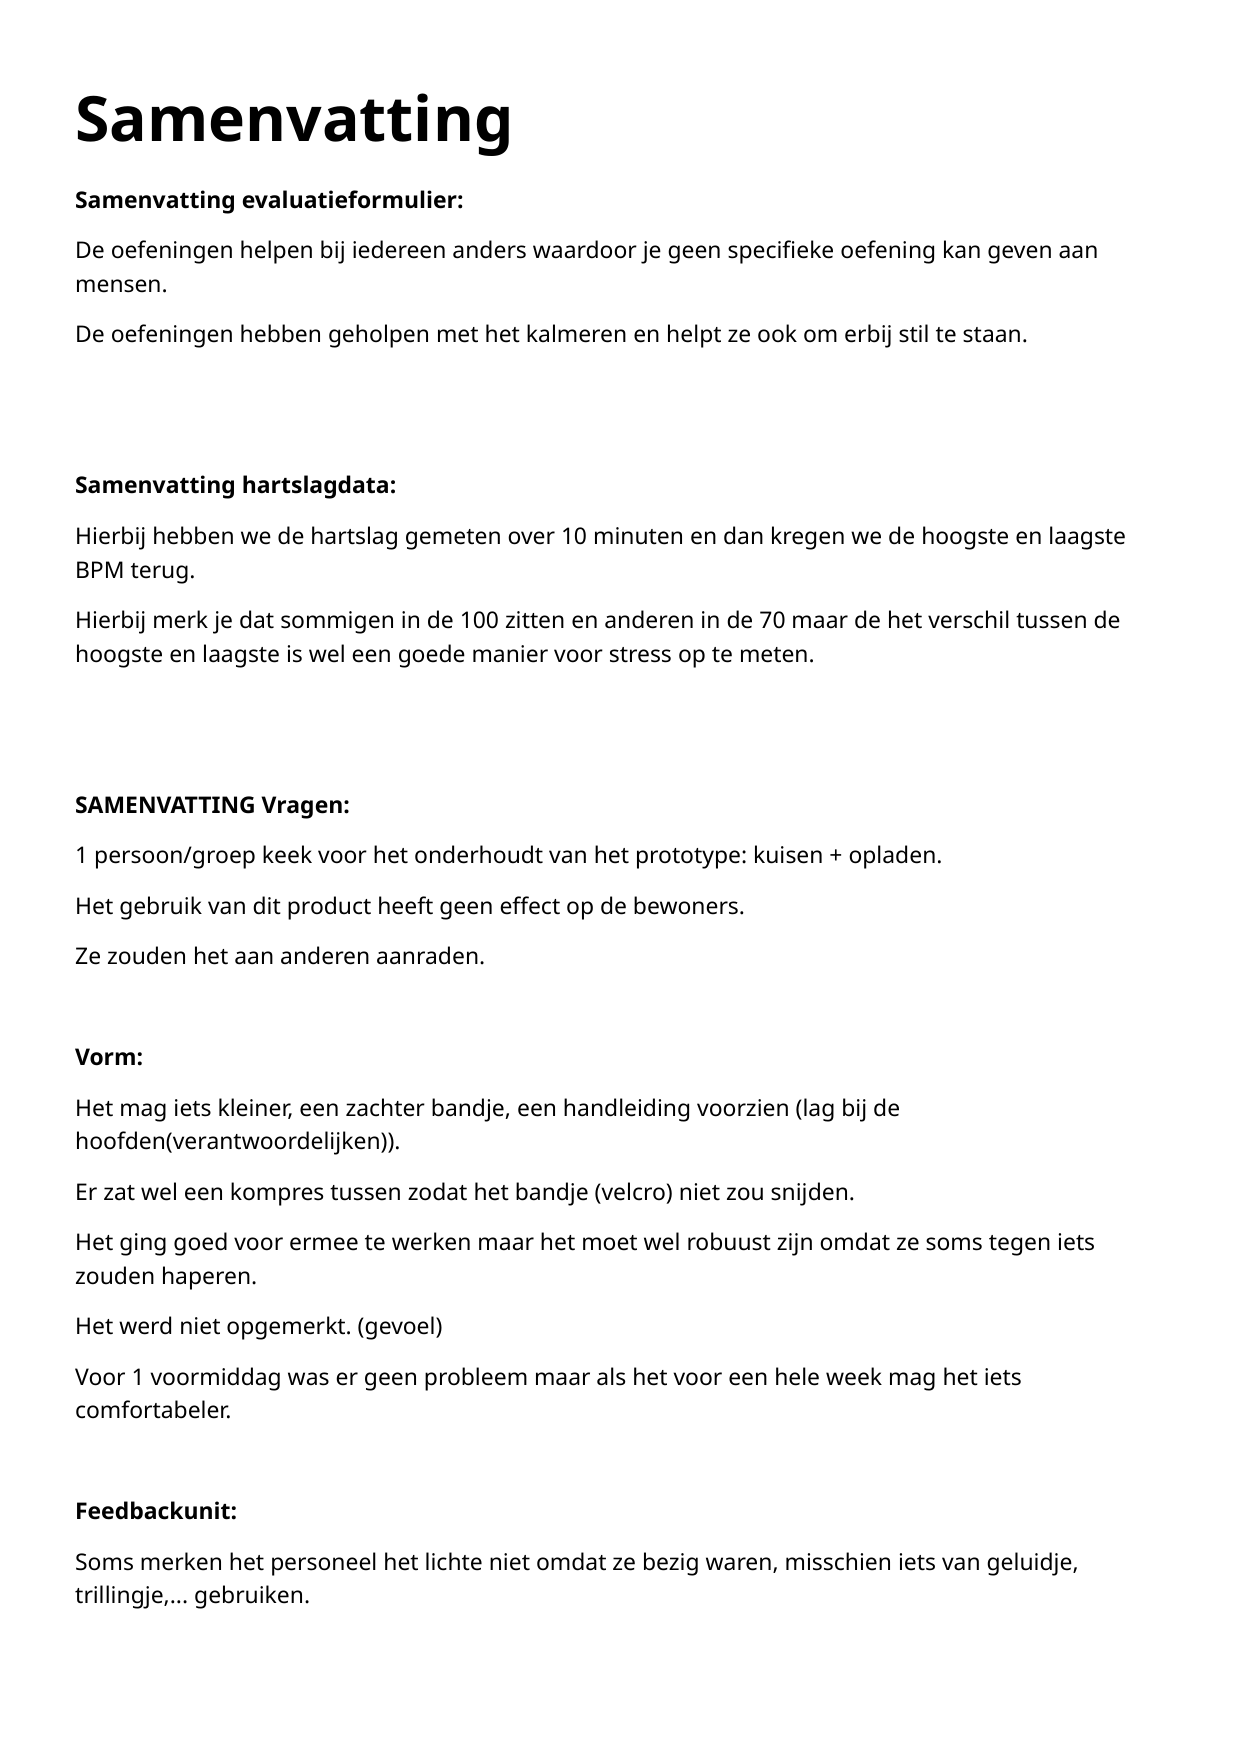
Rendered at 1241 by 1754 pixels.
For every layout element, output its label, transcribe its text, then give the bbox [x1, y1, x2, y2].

text Vorm: [75, 1041, 1165, 1072]
text Er zat wel een kompres tussen zodat het bandje (velcro) niet zou snijden. [75, 1176, 1165, 1207]
text De oefeningen helpen bij iedereen anders waardoor je geen specifieke oefening kan geven aan mensen. [75, 234, 1165, 299]
text 1 persoon/groep keek voor het onderhoudt van het prototype: kuisen + opladen. [75, 839, 1165, 871]
text Het werd niet opgemerkt. (gevoel) [75, 1310, 1165, 1341]
text Feedbackunit: [75, 1495, 1165, 1526]
text Het mag iets kleiner, een zachter bandje, een handleiding voorzien (lag bij de hoofden(verantwoordelijken)). [75, 1091, 1165, 1156]
text Het ging goed voor ermee te werken maar het moet wel robuust zijn omdat ze soms tegen iets zouden haperen. [75, 1226, 1165, 1291]
text Samenvatting [75, 75, 1165, 160]
text Hierbij hebben we de hartslag gemeten over 10 minuten en dan kregen we de hoogste en laagste BPM terug. [75, 520, 1165, 585]
text Ze zouden het aan anderen aanraden. [75, 940, 1165, 971]
text Voor 1 voormiddag was er geen probleem maar als het voor een hele week mag het iets comfortabeler. [75, 1361, 1165, 1426]
text Samenvatting hartslagdata: [75, 469, 1165, 501]
text Het gebruik van dit product heeft geen effect op de bewoners. [75, 890, 1165, 921]
text De oefeningen hebben geholpen met het kalmeren en helpt ze ook om erbij stil te staan. [75, 318, 1165, 349]
text Hierbij merk je dat sommigen in de 100 zitten en anderen in de 70 maar de het verschil tussen de hoogste en laagste is wel een goede manier voor stress op te meten. [75, 604, 1165, 669]
text Soms merken het personeel het lichte niet omdat ze bezig waren, misschien iets van geluidje, trillingje,... gebruiken. [75, 1546, 1165, 1611]
text SAMENVATTING Vragen: [75, 789, 1165, 820]
text Samenvatting evaluatieformulier: [75, 183, 1165, 215]
